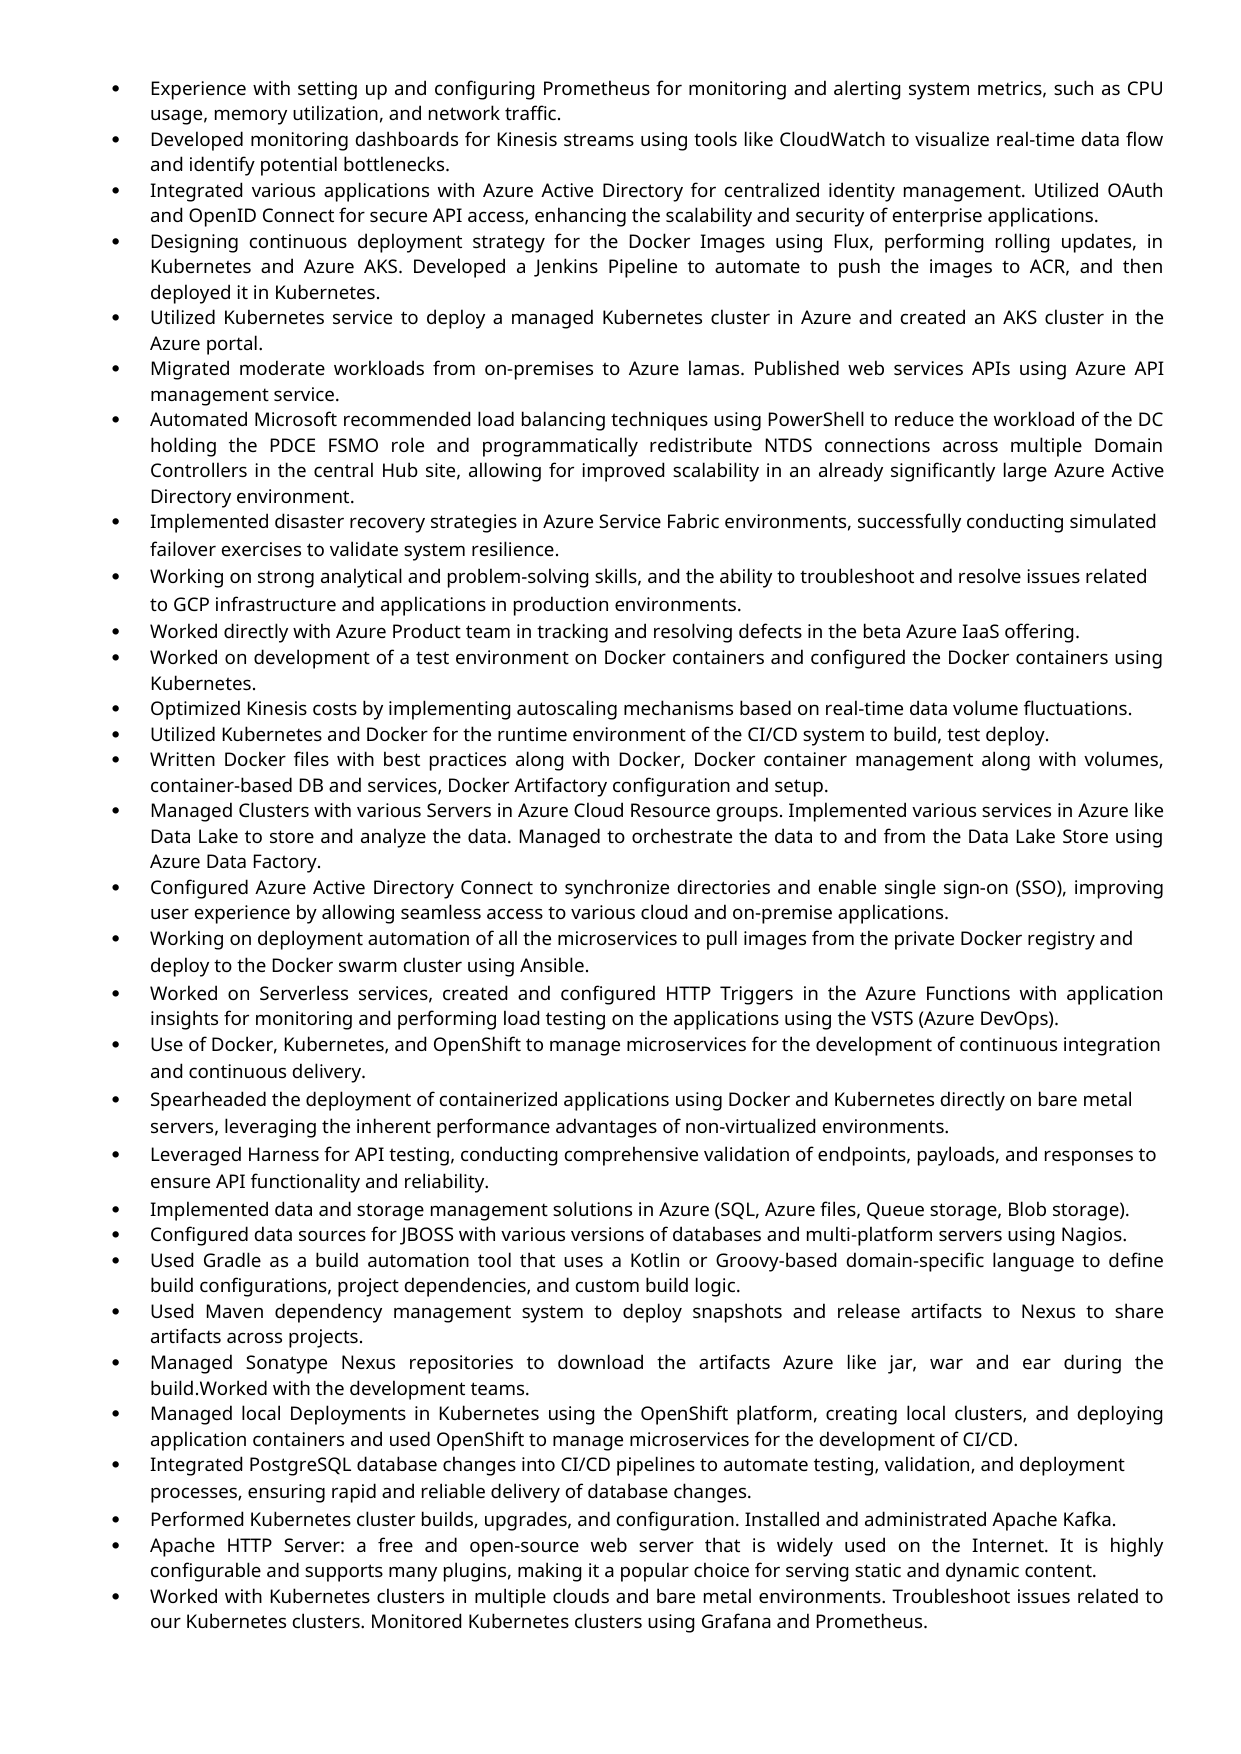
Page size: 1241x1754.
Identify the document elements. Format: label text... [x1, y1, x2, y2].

list Used Gradle as a build automation tool that uses a Kotlin or Groovy-based domain-specific language to define build configurations, project dependencies, and custom build logic. [112, 1247, 1165, 1298]
list Implemented disaster recovery strategies in Azure Service Fabric environments, successfully conducting simulated failover exercises to validate system resilience. [112, 509, 1165, 562]
list Performed Kubernetes cluster builds, upgrades, and configuration. Installed and administrated Apache Kafka. [112, 1506, 1165, 1532]
list Managed Clusters with various Servers in Azure Cloud Resource groups. Implemented various services in Azure like Data Lake to store and analyze the data. Managed to orchestrate the data to and from the Data Lake Store using Azure Data Factory. [112, 797, 1165, 874]
list Used Maven dependency management system to deploy snapshots and release artifacts to Nexus to share artifacts across projects. [112, 1298, 1165, 1349]
list Managed Sonatype Nexus repositories to download the artifacts Azure like jar, war and ear during the build.Worked with the development teams. [112, 1349, 1165, 1400]
list Worked on development of a test environment on Docker containers and configured the Docker containers using Kubernetes. [112, 644, 1165, 695]
list Worked with Kubernetes clusters in multiple clouds and bare metal environments. Troubleshoot issues related to our Kubernetes clusters. Monitored Kubernetes clusters using Grafana and Prometheus. [112, 1583, 1165, 1634]
list Integrated various applications with Azure Active Directory for centralized identity management. Utilized OAuth and OpenID Connect for secure API access, enhancing the scalability and security of enterprise applications. [112, 177, 1165, 228]
list Integrated PostgreSQL database changes into CI/CD pipelines to automate testing, validation, and deployment processes, ensuring rapid and reliable delivery of database changes. [112, 1451, 1165, 1504]
list Designing continuous deployment strategy for the Docker Images using Flux, performing rolling updates, in Kubernetes and Azure AKS. Developed a Jenkins Pipeline to automate to push the images to ACR, and then deployed it in Kubernetes. [112, 228, 1165, 305]
list Configured Azure Active Directory Connect to synchronize directories and enable single sign-on (SSO), improving user experience by allowing seamless access to various cloud and on-premise applications. [112, 874, 1165, 925]
list Leveraged Harness for API testing, conducting comprehensive validation of endpoints, payloads, and responses to ensure API functionality and reliability. [112, 1141, 1165, 1194]
list Automated Microsoft recommended load balancing techniques using PowerShell to reduce the workload of the DC holding the PDCE FSMO role and programmatically redistribute NTDS connections across multiple Domain Controllers in the central Hub site, allowing for improved scalability in an already significantly large Azure Active Directory environment. [112, 407, 1165, 509]
list Implemented data and storage management solutions in Azure (SQL, Azure files, Queue storage, Blob storage). [112, 1196, 1165, 1222]
list Worked on Serverless services, created and configured HTTP Triggers in the Azure Functions with application insights for monitoring and performing load testing on the applications using the VSTS (Azure DevOps). [112, 980, 1165, 1031]
list Use of Docker, Kubernetes, and OpenShift to manage microservices for the development of continuous integration and continuous delivery. [112, 1031, 1165, 1084]
list Working on strong analytical and problem-solving skills, and the ability to troubleshoot and resolve issues related to GCP infrastructure and applications in production environments. [112, 564, 1165, 617]
list Optimized Kinesis costs by implementing autoscaling mechanisms based on real-time data volume fluctuations. [112, 695, 1165, 721]
list Utilized Kubernetes and Docker for the runtime environment of the CI/CD system to build, test deploy. [112, 721, 1165, 746]
list Experience with setting up and configuring Prometheus for monitoring and alerting system metrics, such as CPU usage, memory utilization, and network traffic. [112, 75, 1165, 126]
list Worked directly with Azure Product team in tracking and resolving defects in the beta Azure IaaS offering. [112, 619, 1165, 644]
list Apache HTTP Server: a free and open-source web server that is widely used on the Internet. It is highly configurable and supports many plugins, making it a popular choice for serving static and dynamic content. [112, 1532, 1165, 1583]
list Working on deployment automation of all the microservices to pull images from the private Docker registry and deploy to the Docker swarm cluster using Ansible. [112, 925, 1165, 978]
list Spearheaded the deployment of containerized applications using Docker and Kubernetes directly on bare metal servers, leveraging the inherent performance advantages of non-virtualized environments. [112, 1086, 1165, 1139]
list Written Docker files with best practices along with Docker, Docker container management along with volumes, container-based DB and services, Docker Artifactory configuration and setup. [112, 746, 1165, 797]
list Managed local Deployments in Kubernetes using the OpenShift platform, creating local clusters, and deploying application containers and used OpenShift to manage microservices for the development of CI/CD. [112, 1400, 1165, 1451]
list Developed monitoring dashboards for Kinesis streams using tools like CloudWatch to visualize real-time data flow and identify potential bottlenecks. [112, 126, 1165, 177]
list Utilized Kubernetes service to deploy a managed Kubernetes cluster in Azure and created an AKS cluster in the Azure portal. [112, 305, 1165, 356]
list Configured data sources for JBOSS with various versions of databases and multi-platform servers using Nagios. [112, 1222, 1165, 1247]
list Migrated moderate workloads from on-premises to Azure lamas. Published web services APIs using Azure API management service. [112, 356, 1165, 407]
